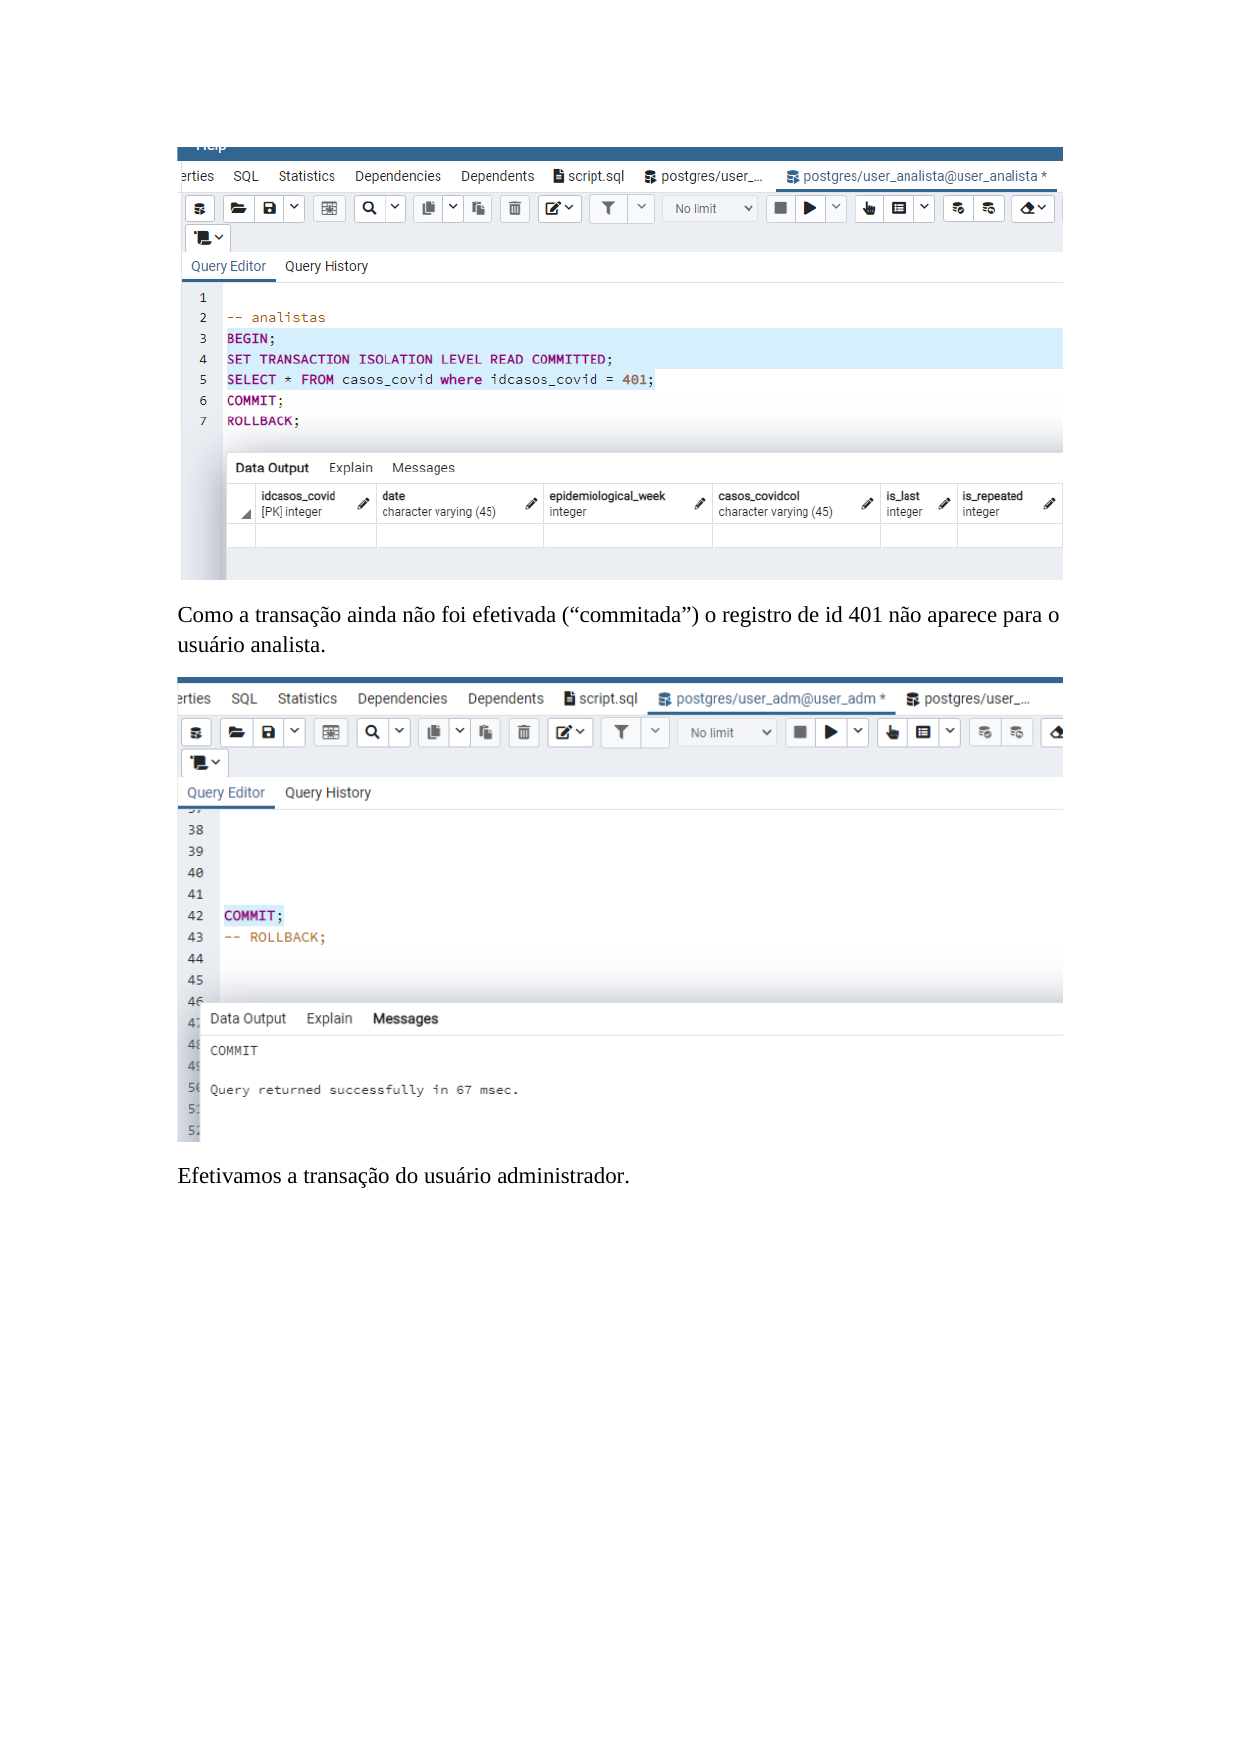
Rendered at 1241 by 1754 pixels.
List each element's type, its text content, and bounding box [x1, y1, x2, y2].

text Como a transação ainda não foi efetivada (“commitada”) o registro de id 401 não aparece para o usuário analista. [177, 601, 1063, 657]
picture [177, 147, 1063, 580]
picture [177, 677, 1063, 1142]
text Efetivamos a transação do usuário administrador. [177, 1162, 1063, 1189]
